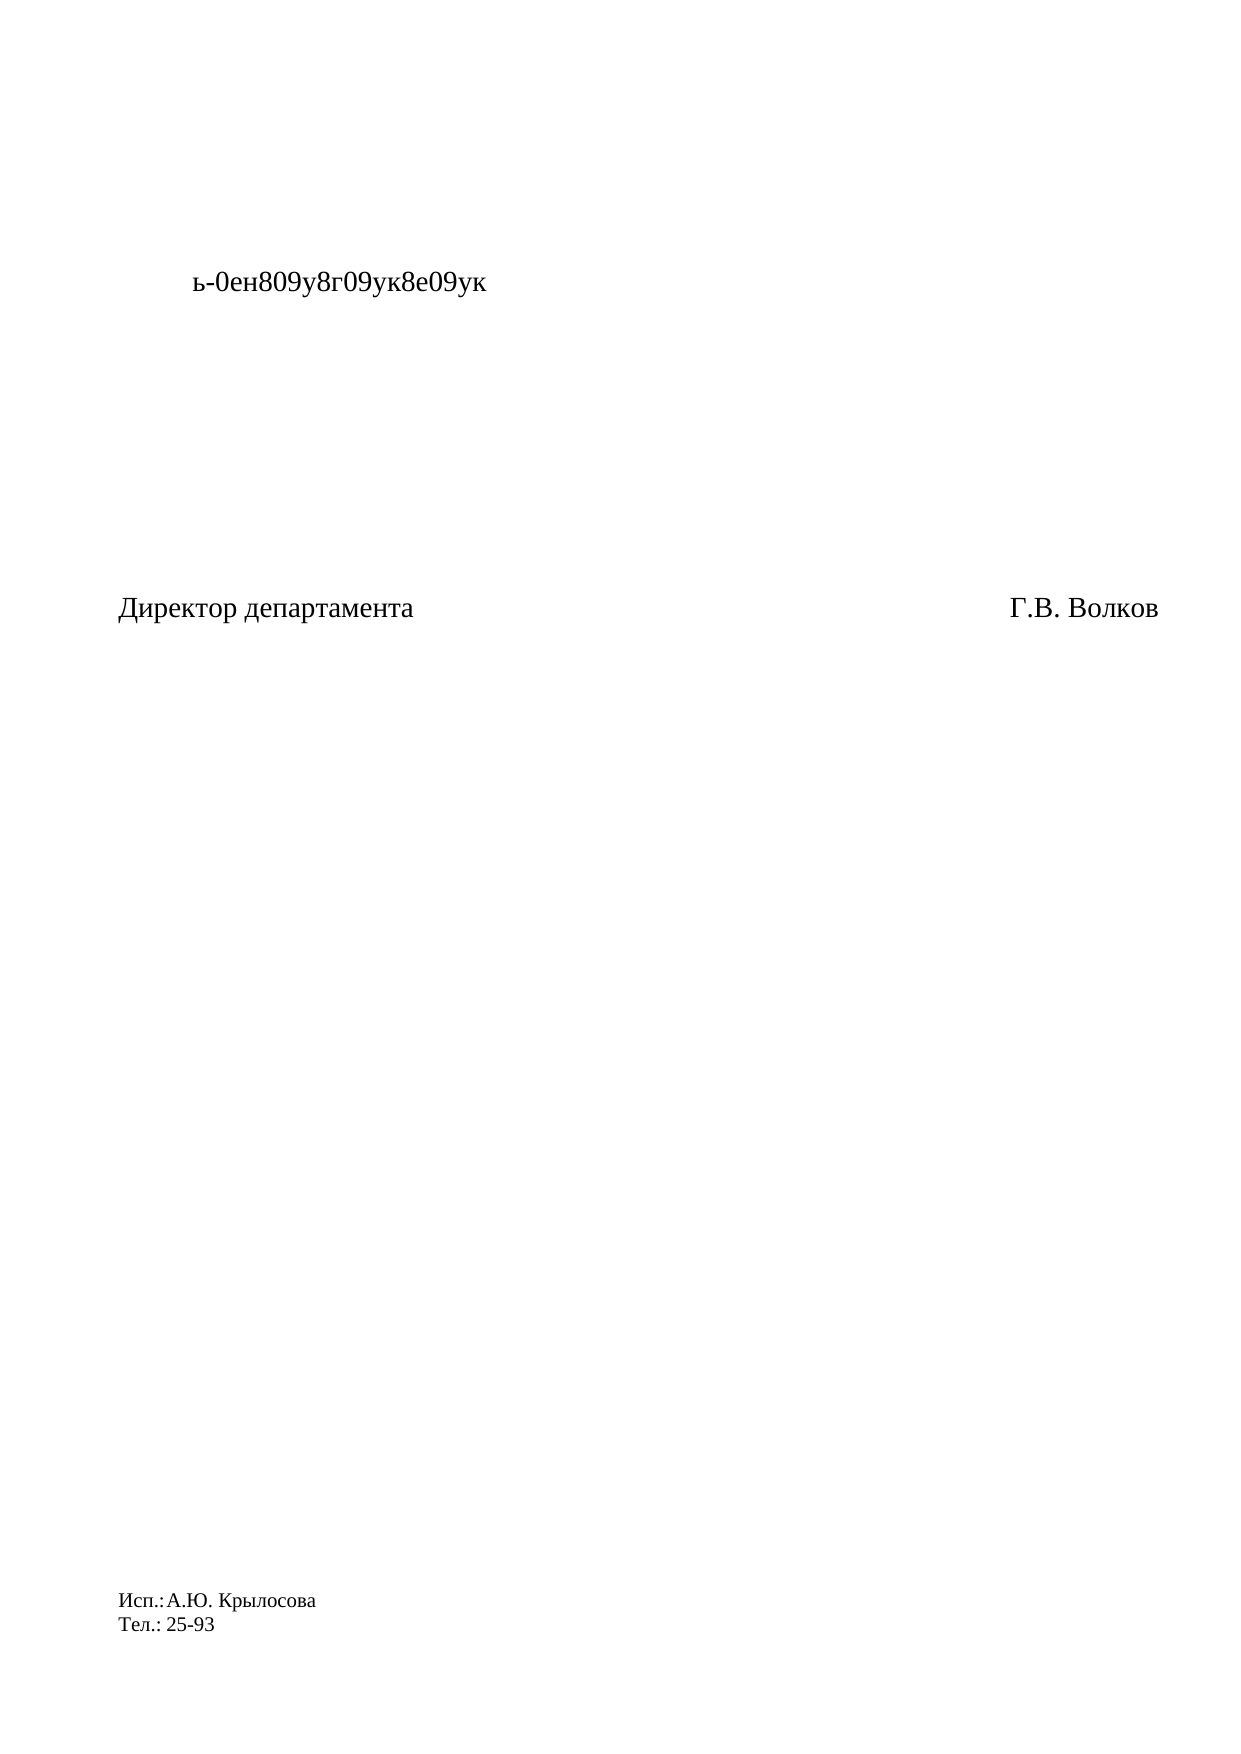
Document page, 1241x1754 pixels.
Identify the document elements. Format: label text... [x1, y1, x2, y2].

table_header Исп.: А.Ю. Крылосова [107, 1588, 745, 1612]
text ь-0ен809у8г09ук8е09ук [118, 264, 1181, 298]
table_header Директор департамента [107, 590, 638, 623]
table_header Г.В. Волков [638, 590, 1170, 623]
table_cell Тел.: 25-93 [107, 1612, 745, 1636]
